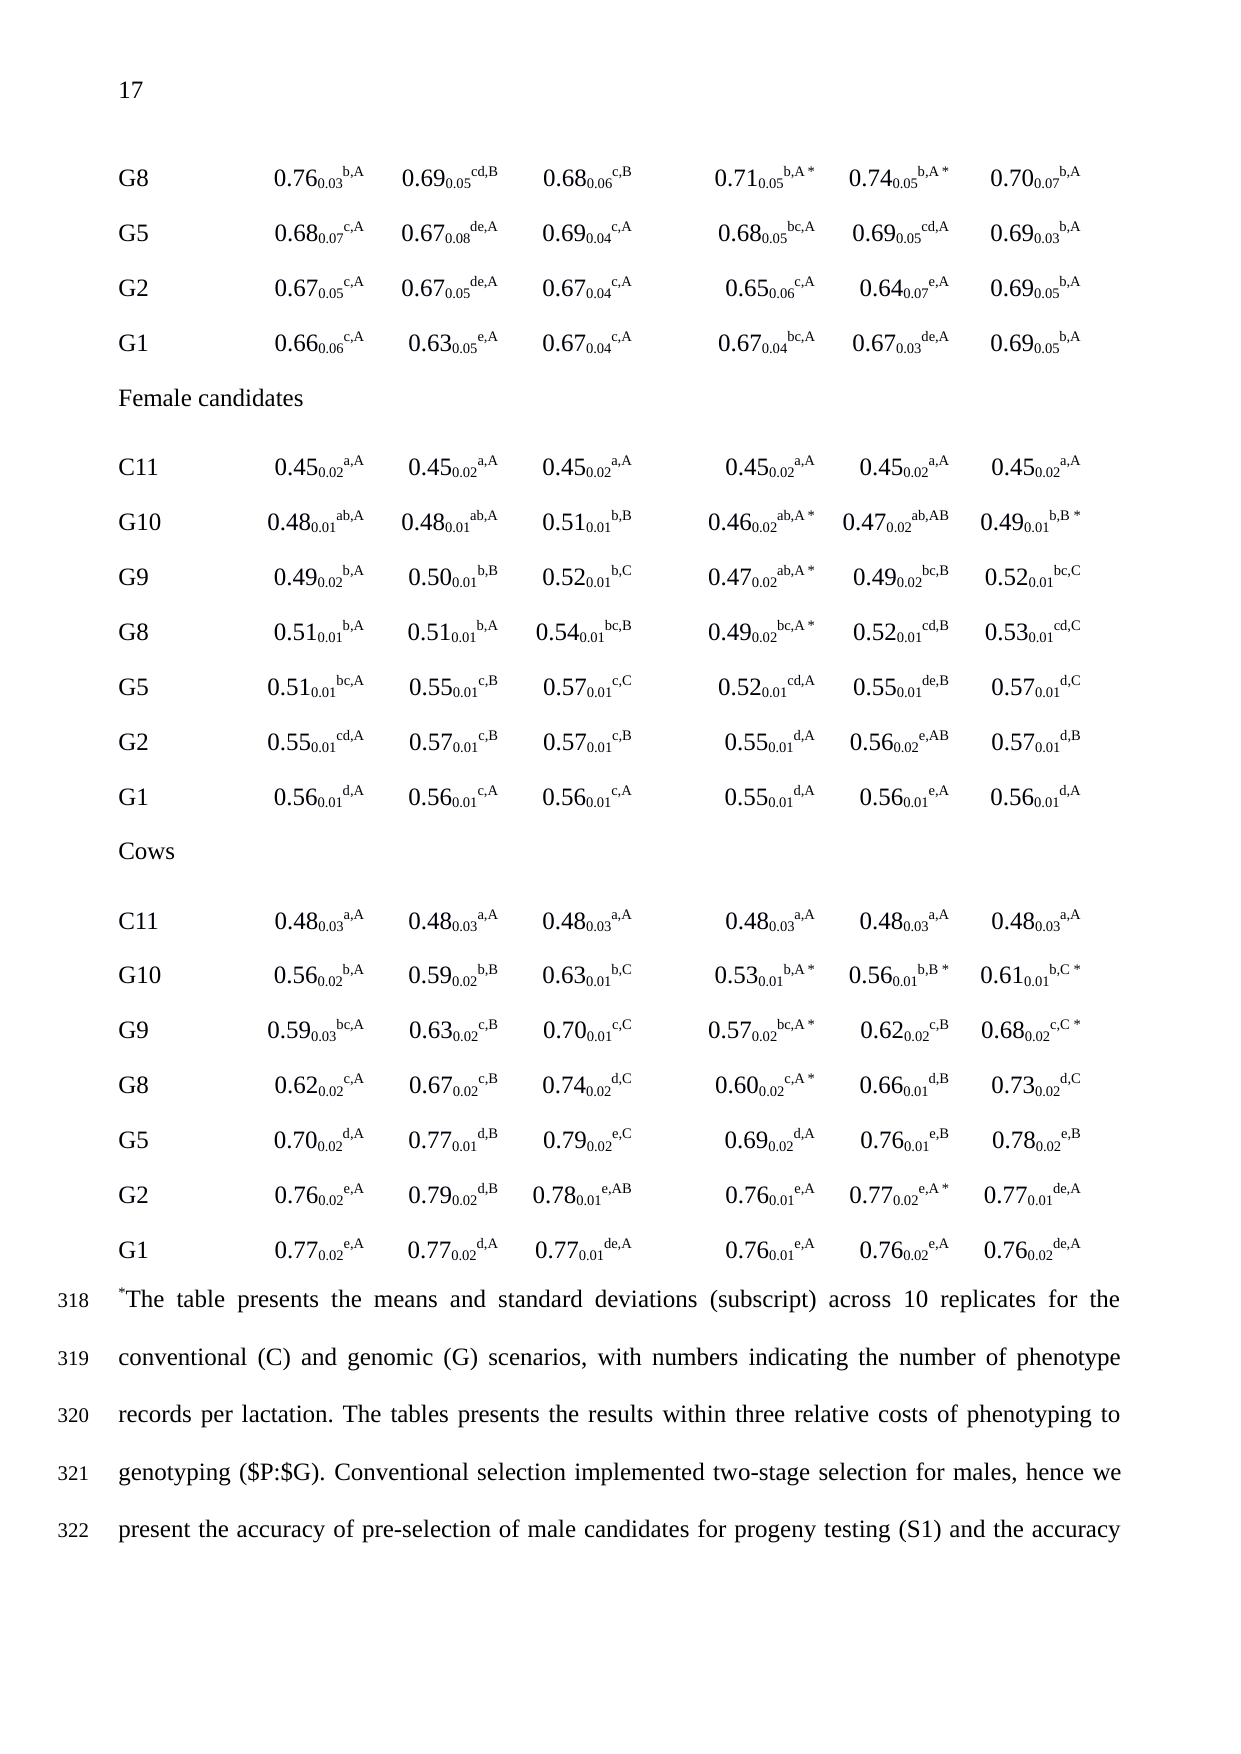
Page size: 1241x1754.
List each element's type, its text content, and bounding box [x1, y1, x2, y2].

table_cell 0.480.03a,A [631, 900, 814, 955]
table_cell 0.690.05cd,B [364, 158, 498, 212]
table_cell 0.450.02a,A [364, 446, 498, 501]
table_cell 0.660.06c,A [230, 322, 364, 377]
table_cell 0.590.02b,B [364, 955, 498, 1009]
table_cell G5 [118, 666, 230, 721]
table_cell 0.450.02a,A [815, 446, 949, 501]
table_cell 0.570.01c,B [498, 721, 631, 776]
table_cell 0.770.02e,A [230, 1229, 364, 1284]
table_cell 0.490.02bc,A * [631, 611, 814, 666]
table_cell 0.690.05b,A [949, 322, 1080, 377]
table_cell 0.570.01c,C [498, 666, 631, 721]
table_cell 0.630.01b,C [498, 955, 631, 1009]
table_cell 0.610.01b,C * [949, 955, 1080, 1009]
table_cell 0.710.05b,A * [631, 158, 814, 212]
table_cell 0.480.03a,A [364, 900, 498, 955]
table_cell 0.480.03a,A [230, 900, 364, 955]
table_cell 0.510.01b,B [498, 501, 631, 556]
table_cell 0.670.02c,B [364, 1065, 498, 1119]
table_cell 0.510.01bc,A [230, 666, 364, 721]
table_cell 0.740.02d,C [498, 1065, 631, 1119]
table_cell 0.660.01d,B [815, 1065, 949, 1119]
table_cell 0.550.01c,B [364, 666, 498, 721]
table_cell 0.560.01b,B * [815, 955, 949, 1009]
table_cell 0.550.01d,A [631, 776, 814, 831]
table_cell 0.520.01cd,B [815, 611, 949, 666]
table_cell 0.770.01de,A [498, 1229, 631, 1284]
table_cell 0.450.02a,A [498, 446, 631, 501]
table_cell 0.620.02c,B [815, 1010, 949, 1064]
table_cell 0.480.03a,A [949, 900, 1080, 955]
table_cell C11 [118, 900, 230, 955]
table_cell G5 [118, 212, 230, 267]
table_cell 0.560.02e,AB [815, 721, 949, 776]
table_cell G5 [118, 1119, 230, 1174]
table_cell 0.650.06c,A [631, 267, 814, 322]
table_cell 0.510.01b,A [230, 611, 364, 666]
table_cell G10 [118, 955, 230, 1009]
table_cell 0.770.02d,A [364, 1229, 498, 1284]
table_cell G1 [118, 322, 230, 377]
table_cell 0.510.01b,A [364, 611, 498, 666]
table_cell 0.770.01de,A [949, 1174, 1080, 1229]
table_cell 0.570.01c,B [364, 721, 498, 776]
table_cell G2 [118, 267, 230, 322]
table_cell 0.460.02ab,A * [631, 501, 814, 556]
table_cell 0.690.05cd,A [815, 212, 949, 267]
table_cell 0.520.01bc,C [949, 556, 1080, 611]
table_cell 0.570.01d,B [949, 721, 1080, 776]
table_cell 0.690.05b,A [949, 267, 1080, 322]
table_cell 0.670.05c,A [230, 267, 364, 322]
table_cell 0.760.01e,B [815, 1119, 949, 1174]
table_cell Cows [118, 831, 1080, 900]
table_cell 0.690.02d,A [631, 1119, 814, 1174]
table_cell 0.780.01e,AB [498, 1174, 631, 1229]
table_cell 0.700.07b,A [949, 158, 1080, 212]
table_cell Female candidates [118, 377, 1080, 446]
table_cell 0.450.02a,A [230, 446, 364, 501]
table_cell 0.670.05de,A [364, 267, 498, 322]
table_cell G8 [118, 158, 230, 212]
table_cell 0.700.01c,C [498, 1010, 631, 1064]
table_cell 0.560.01e,A [815, 776, 949, 831]
table_cell 0.540.01bc,B [498, 611, 631, 666]
table_cell 0.670.04c,A [498, 322, 631, 377]
table_cell 0.550.01cd,A [230, 721, 364, 776]
table_cell 0.450.02a,A [631, 446, 814, 501]
table_cell 0.480.03a,A [498, 900, 631, 955]
table_cell 0.500.01b,B [364, 556, 498, 611]
table_cell 0.550.01d,A [631, 721, 814, 776]
table_cell 0.490.02b,A [230, 556, 364, 611]
table_cell 0.690.03b,A [949, 212, 1080, 267]
table_cell 0.670.04bc,A [631, 322, 814, 377]
table_cell 0.560.02b,A [230, 955, 364, 1009]
table_cell 0.570.02bc,A * [631, 1010, 814, 1064]
table_cell 0.600.02c,A * [631, 1065, 814, 1119]
table_cell G10 [118, 501, 230, 556]
table_cell G1 [118, 776, 230, 831]
table_cell 0.670.03de,A [815, 322, 949, 377]
table_cell 0.740.05b,A * [815, 158, 949, 212]
table_cell 0.760.02de,A [949, 1229, 1080, 1284]
table_cell 0.760.01e,A [631, 1229, 814, 1284]
table_cell 0.670.08de,A [364, 212, 498, 267]
table_cell 0.790.02d,B [364, 1174, 498, 1229]
table_cell G8 [118, 611, 230, 666]
table_cell 0.490.02bc,B [815, 556, 949, 611]
table_cell 0.550.01de,B [815, 666, 949, 721]
table_cell 0.780.02e,B [949, 1119, 1080, 1174]
table_cell 0.590.03bc,A [230, 1010, 364, 1064]
table_cell 0.770.01d,B [364, 1119, 498, 1174]
table_cell G2 [118, 721, 230, 776]
table_cell 0.520.01b,C [498, 556, 631, 611]
table_cell 0.570.01d,C [949, 666, 1080, 721]
table_cell G8 [118, 1065, 230, 1119]
table_cell 0.630.02c,B [364, 1010, 498, 1064]
table_cell 0.520.01cd,A [631, 666, 814, 721]
table_cell 0.530.01cd,C [949, 611, 1080, 666]
table_cell 0.700.02d,A [230, 1119, 364, 1174]
table_cell 0.490.01b,B * [949, 501, 1080, 556]
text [118, 1284, 1122, 1514]
table_cell G1 [118, 1229, 230, 1284]
table_cell 0.680.07c,A [230, 212, 364, 267]
table_cell 0.560.01d,A [949, 776, 1080, 831]
table_cell 0.790.02e,C [498, 1119, 631, 1174]
table_cell 0.730.02d,C [949, 1065, 1080, 1119]
table_cell 0.530.01b,A * [631, 955, 814, 1009]
table_cell 0.670.04c,A [498, 267, 631, 322]
table_cell 0.640.07e,A [815, 267, 949, 322]
table_cell C11 [118, 446, 230, 501]
table_cell 0.560.01c,A [498, 776, 631, 831]
table_cell 0.760.03b,A [230, 158, 364, 212]
table_cell 0.480.01ab,A [230, 501, 364, 556]
table_cell 0.470.02ab,AB [815, 501, 949, 556]
table_cell 0.560.01c,A [364, 776, 498, 831]
table_cell 0.690.04c,A [498, 212, 631, 267]
table_cell 0.680.06c,B [498, 158, 631, 212]
table_cell 0.630.05e,A [364, 322, 498, 377]
table_cell 0.680.05bc,A [631, 212, 814, 267]
table_cell 0.760.02e,A [815, 1229, 949, 1284]
table_cell 0.760.01e,A [631, 1174, 814, 1229]
table_cell 0.620.02c,A [230, 1065, 364, 1119]
table_cell 0.760.02e,A [230, 1174, 364, 1229]
table_cell 0.450.02a,A [949, 446, 1080, 501]
table_cell 0.770.02e,A * [815, 1174, 949, 1229]
table_cell 0.480.01ab,A [364, 501, 498, 556]
table_cell G2 [118, 1174, 230, 1229]
table_cell 0.560.01d,A [230, 776, 364, 831]
table_cell 0.480.03a,A [815, 900, 949, 955]
table_cell G9 [118, 1010, 230, 1064]
table_cell 0.470.02ab,A * [631, 556, 814, 611]
table_cell G9 [118, 556, 230, 611]
table_cell 0.680.02c,C * [949, 1010, 1080, 1064]
